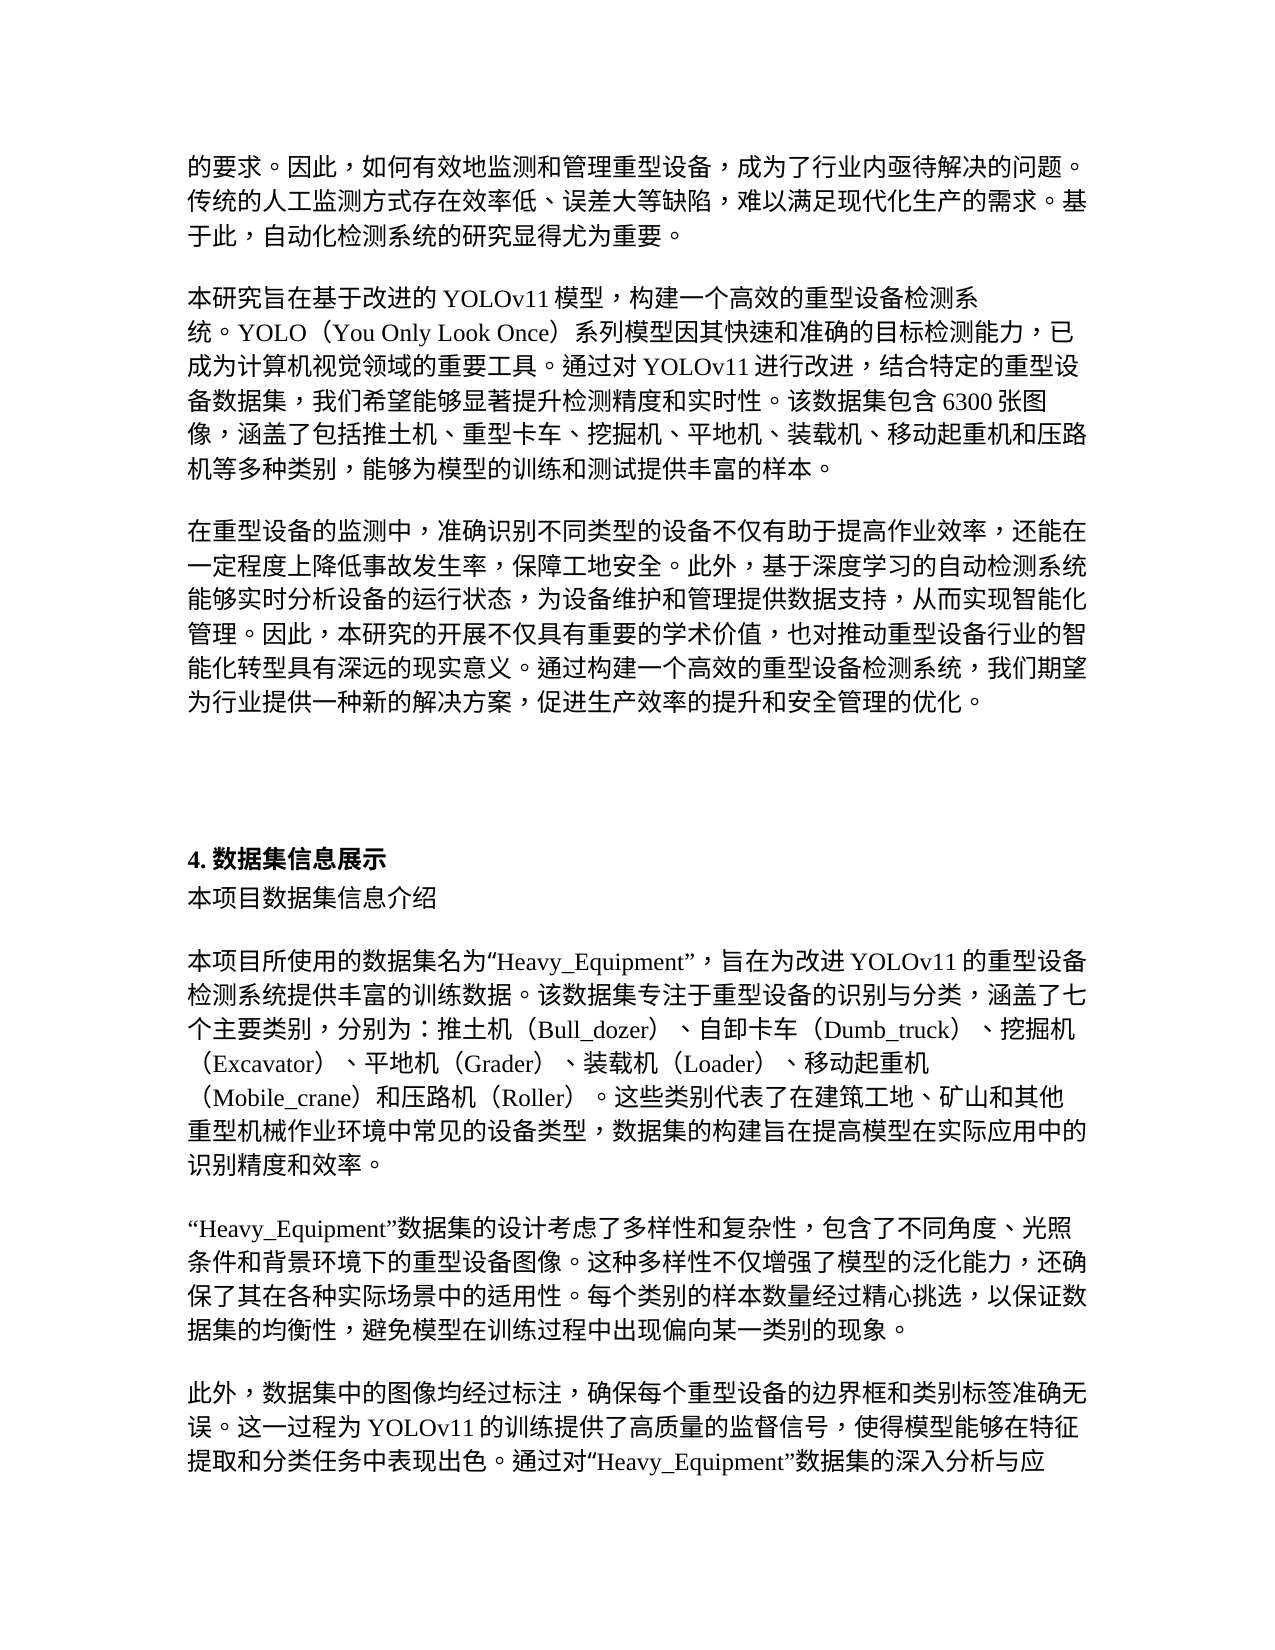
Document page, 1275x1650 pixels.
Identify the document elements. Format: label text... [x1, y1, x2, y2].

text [187, 150, 1087, 718]
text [187, 881, 1087, 1478]
subtitle 4. 数据集信息展示 [187, 841, 1087, 875]
